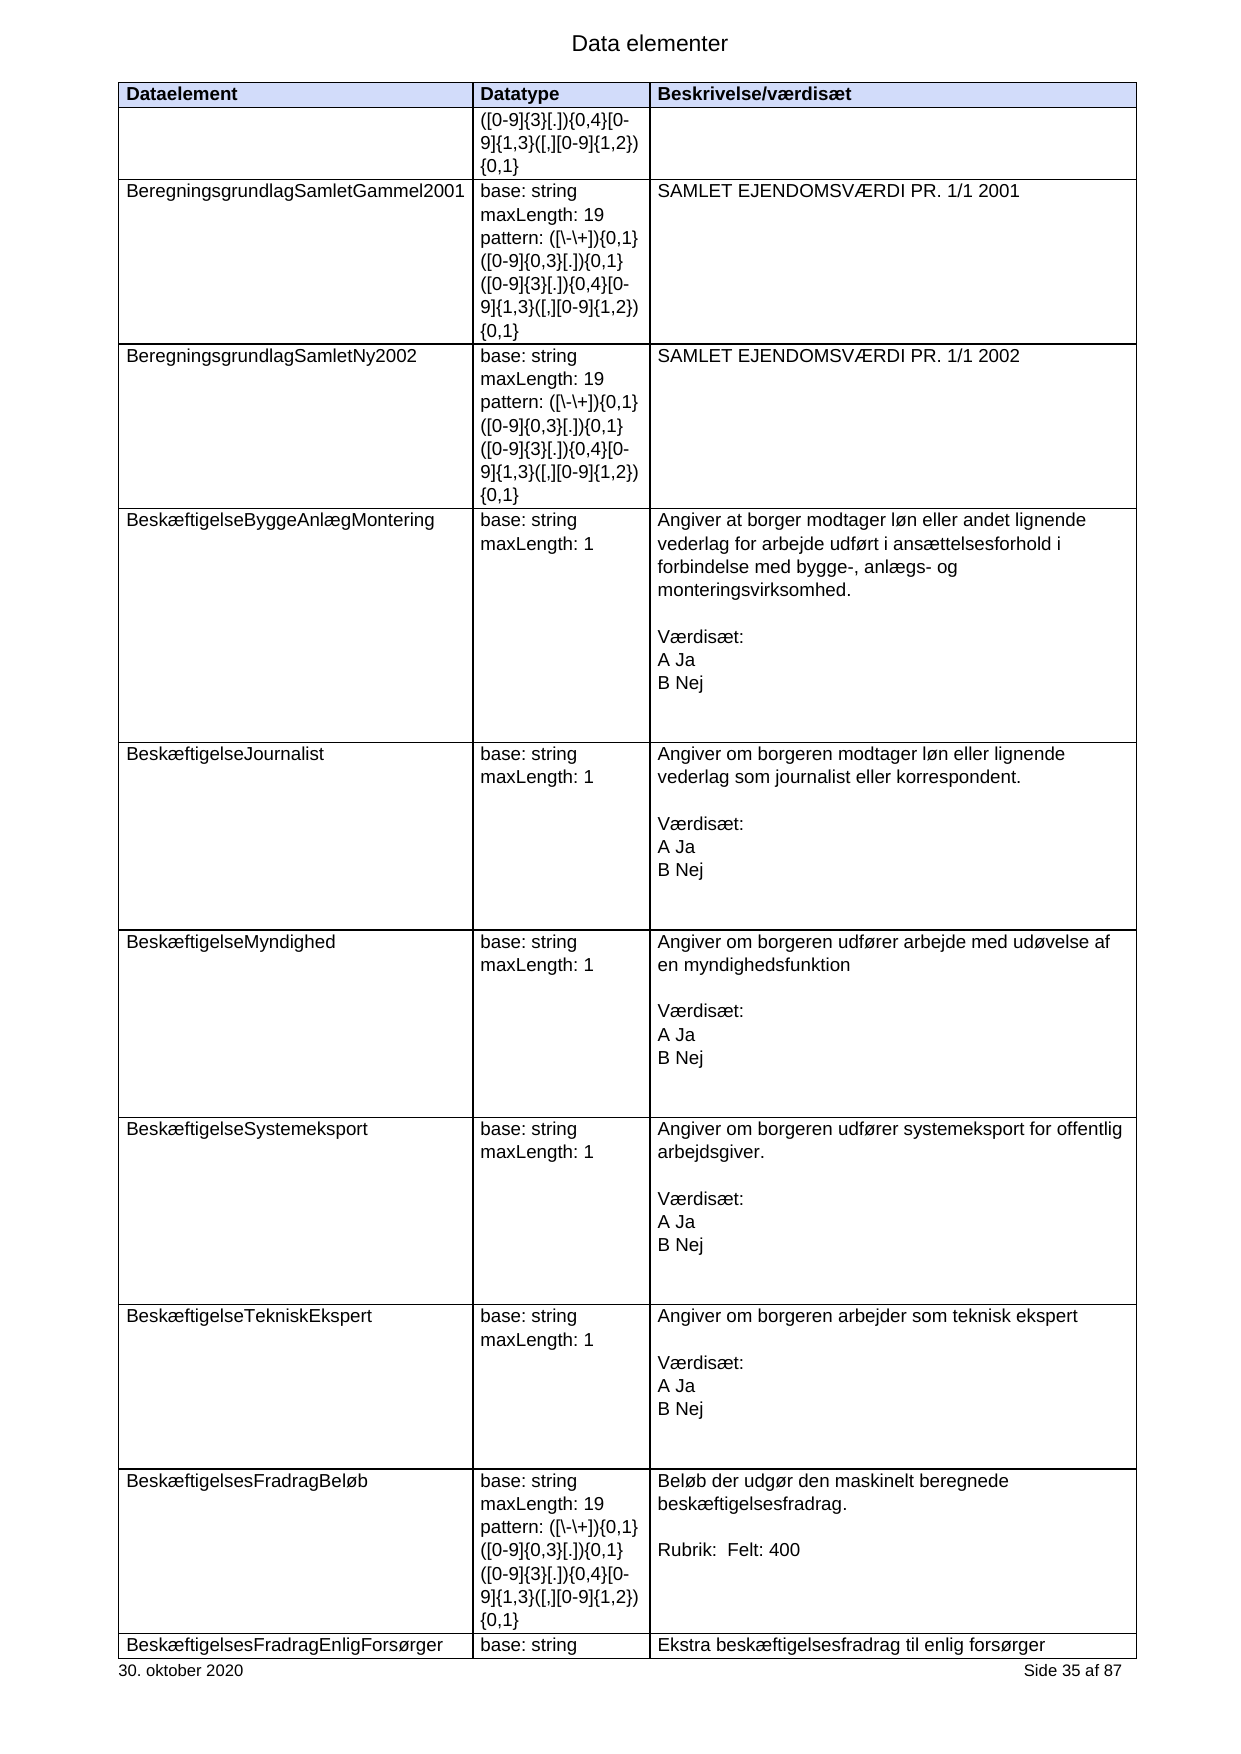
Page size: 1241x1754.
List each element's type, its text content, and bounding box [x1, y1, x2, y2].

table_cell BeskæftigelseMyndighed [119, 931, 472, 1116]
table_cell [119, 108, 472, 178]
table_cell BeskæftigelseByggeAnlægMontering [119, 509, 472, 742]
table_cell base: string maxLength: 19 pattern: ([\-\+]){0,1}([0-9]{0,3}[.]){0,1}([0-9]{3}[.]){0,4}[0-9]{1,3}([,][0-9]{1,2}){0,1} [474, 345, 649, 508]
table_cell BeskæftigelseSystemeksport [119, 1118, 472, 1304]
table_header Dataelement [119, 83, 472, 107]
table_cell Beløb der udgør den maskinelt beregnede beskæftigelsesfradrag. Rubrik: Felt: 400 [651, 1470, 1136, 1632]
table_cell Angiver om borgeren udfører systemeksport for offentlig arbejdsgiver. Værdisæt: A Ja B Nej [651, 1118, 1136, 1304]
table_cell BeregningsgrundlagSamletGammel2001 [119, 180, 472, 343]
table_cell BeskæftigelseJournalist [119, 743, 472, 929]
table_cell BeskæftigelsesFradragBeløb [119, 1470, 472, 1632]
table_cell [474, 108, 649, 178]
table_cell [119, 1634, 472, 1658]
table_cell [474, 1470, 649, 1632]
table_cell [474, 1634, 649, 1658]
table_cell Angiver om borgeren modtager løn eller lignende vederlag som journalist eller korrespondent. Værdisæt: A Ja B Nej [651, 743, 1136, 929]
table_cell SAMLET EJENDOMSVÆRDI PR. 1/1 2001 [651, 180, 1136, 343]
table_cell base: string maxLength: 1 [474, 931, 649, 1116]
table_header Datatype [474, 83, 649, 107]
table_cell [651, 108, 1136, 178]
table_cell base: string maxLength: 1 [474, 743, 649, 929]
table_cell SAMLET EJENDOMSVÆRDI PR. 1/1 2002 [651, 345, 1136, 508]
table_cell BeskæftigelseTekniskEkspert [119, 1305, 472, 1468]
table_cell base: string maxLength: 1 [474, 1305, 649, 1468]
table_cell base: string maxLength: 19 pattern: ([\-\+]){0,1}([0-9]{0,3}[.]){0,1}([0-9]{3}[.]){0,4}[0-9]{1,3}([,][0-9]{1,2}){0,1} [474, 180, 649, 343]
table_cell base: string maxLength: 1 [474, 1118, 649, 1304]
table_cell BeregningsgrundlagSamletNy2002 [119, 345, 472, 508]
table_cell Angiver at borger modtager løn eller andet lignende vederlag for arbejde udført i ansættelsesforhold i forbindelse med bygge-, anlægs- og monteringsvirksomhed. Værdisæt: A Ja B Nej [651, 509, 1136, 742]
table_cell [651, 1634, 1136, 1658]
table_header Beskrivelse/værdisæt [651, 83, 1136, 107]
table_cell base: string maxLength: 1 [474, 509, 649, 742]
table_cell Angiver om borgeren arbejder som teknisk ekspert Værdisæt: A Ja B Nej [651, 1305, 1136, 1468]
table_cell Angiver om borgeren udfører arbejde med udøvelse af en myndighedsfunktion Værdisæt: A Ja B Nej [651, 931, 1136, 1116]
